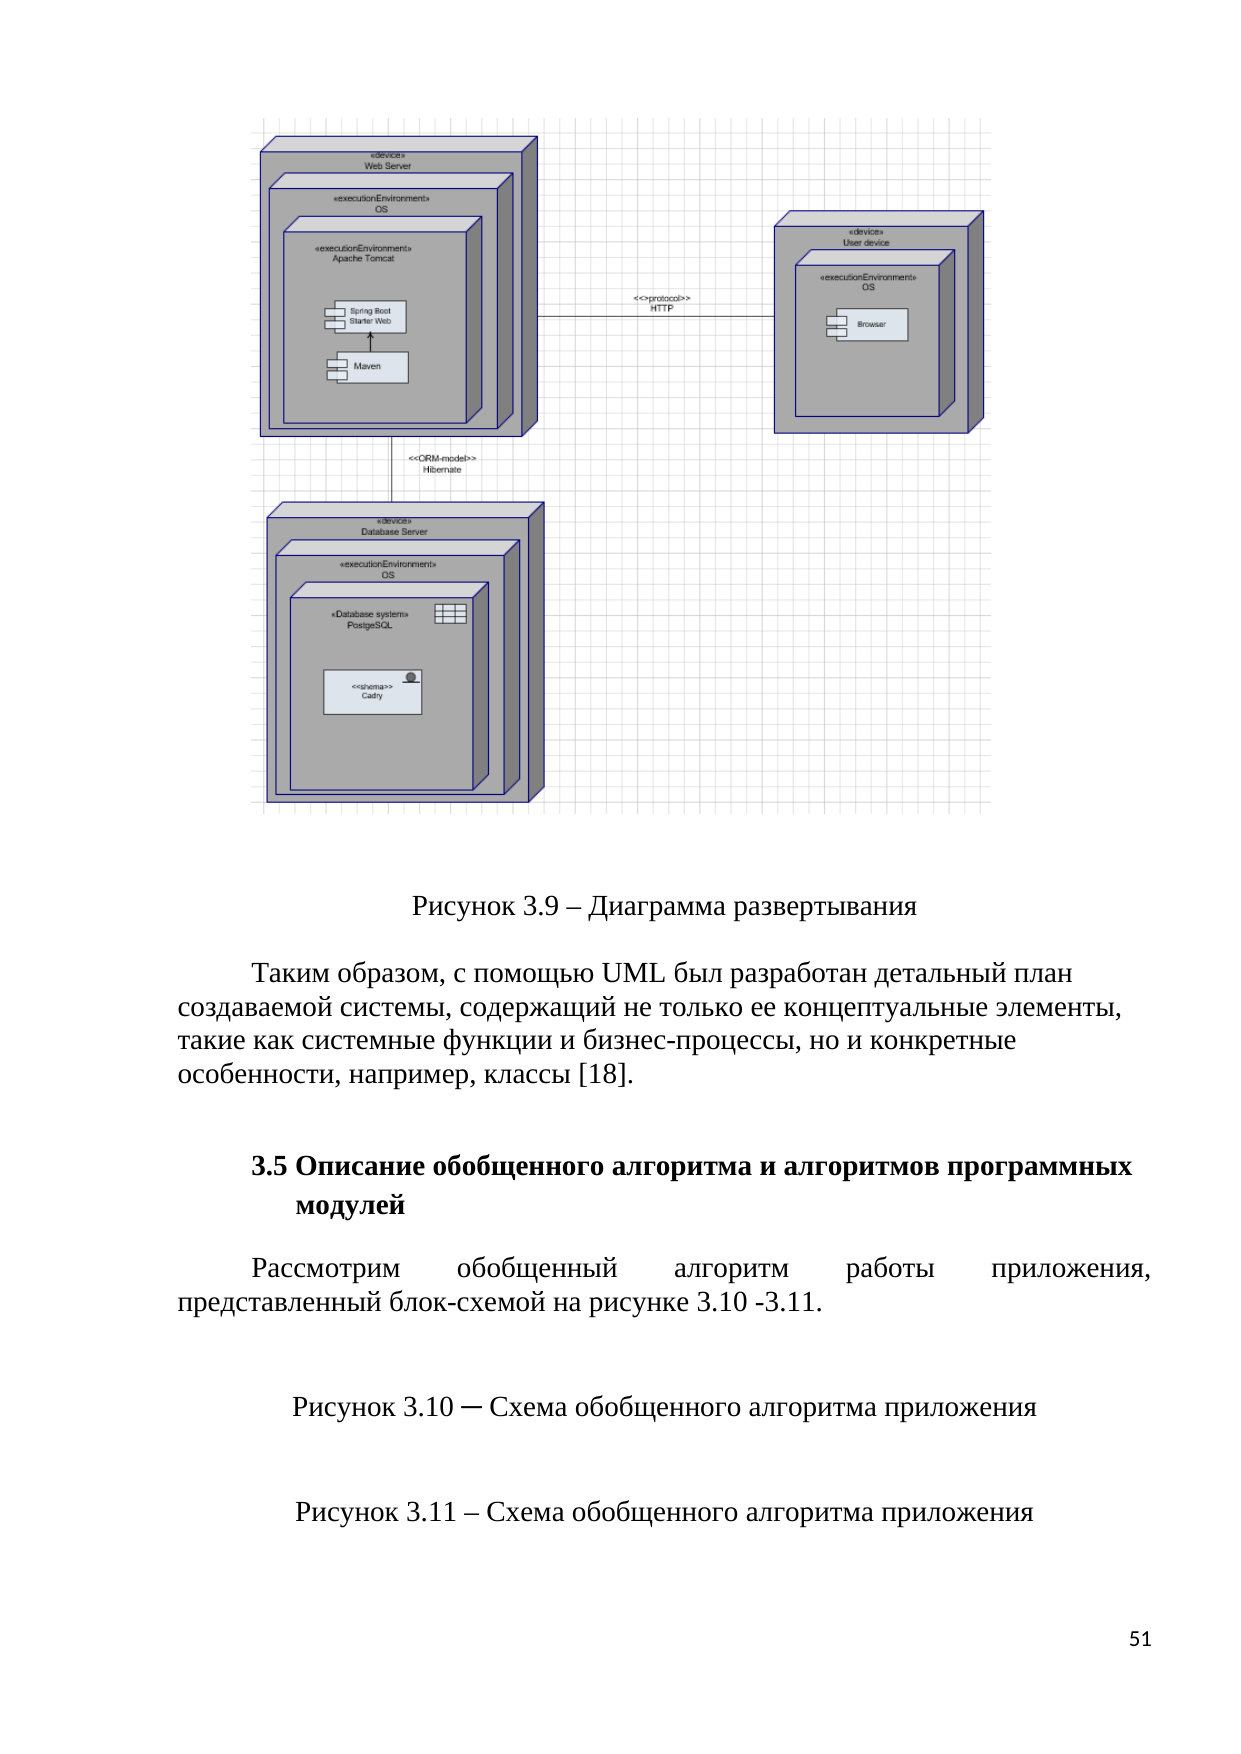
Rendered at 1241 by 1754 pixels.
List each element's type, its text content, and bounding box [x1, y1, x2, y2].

picture [251, 118, 992, 814]
text Рисунок 3.9 – Диаграмма развертывания [177, 888, 1152, 922]
text 3.5 Описание обобщенного алгоритма и алгоритмов программных модулей [251, 1148, 1152, 1220]
text Рисунок 3.10 ─ Схема обобщенного алгоритма приложения [177, 1389, 1152, 1422]
text Рисунок 3.11 – Схема обобщенного алгоритма приложения [177, 1494, 1152, 1527]
text Рассмотрим обобщенный алгоритм работы приложения, представленный блок-схемой на рисунке 3.10 -3.11. [177, 1251, 1152, 1318]
text Таким образом, с помощью UML был разработан детальный план создаваемой системы, содержащий не только ее концептуальные элементы, такие как системные функции и бизнес-процессы, но и конкретные особенности, например, классы [18]. [177, 955, 1152, 1089]
